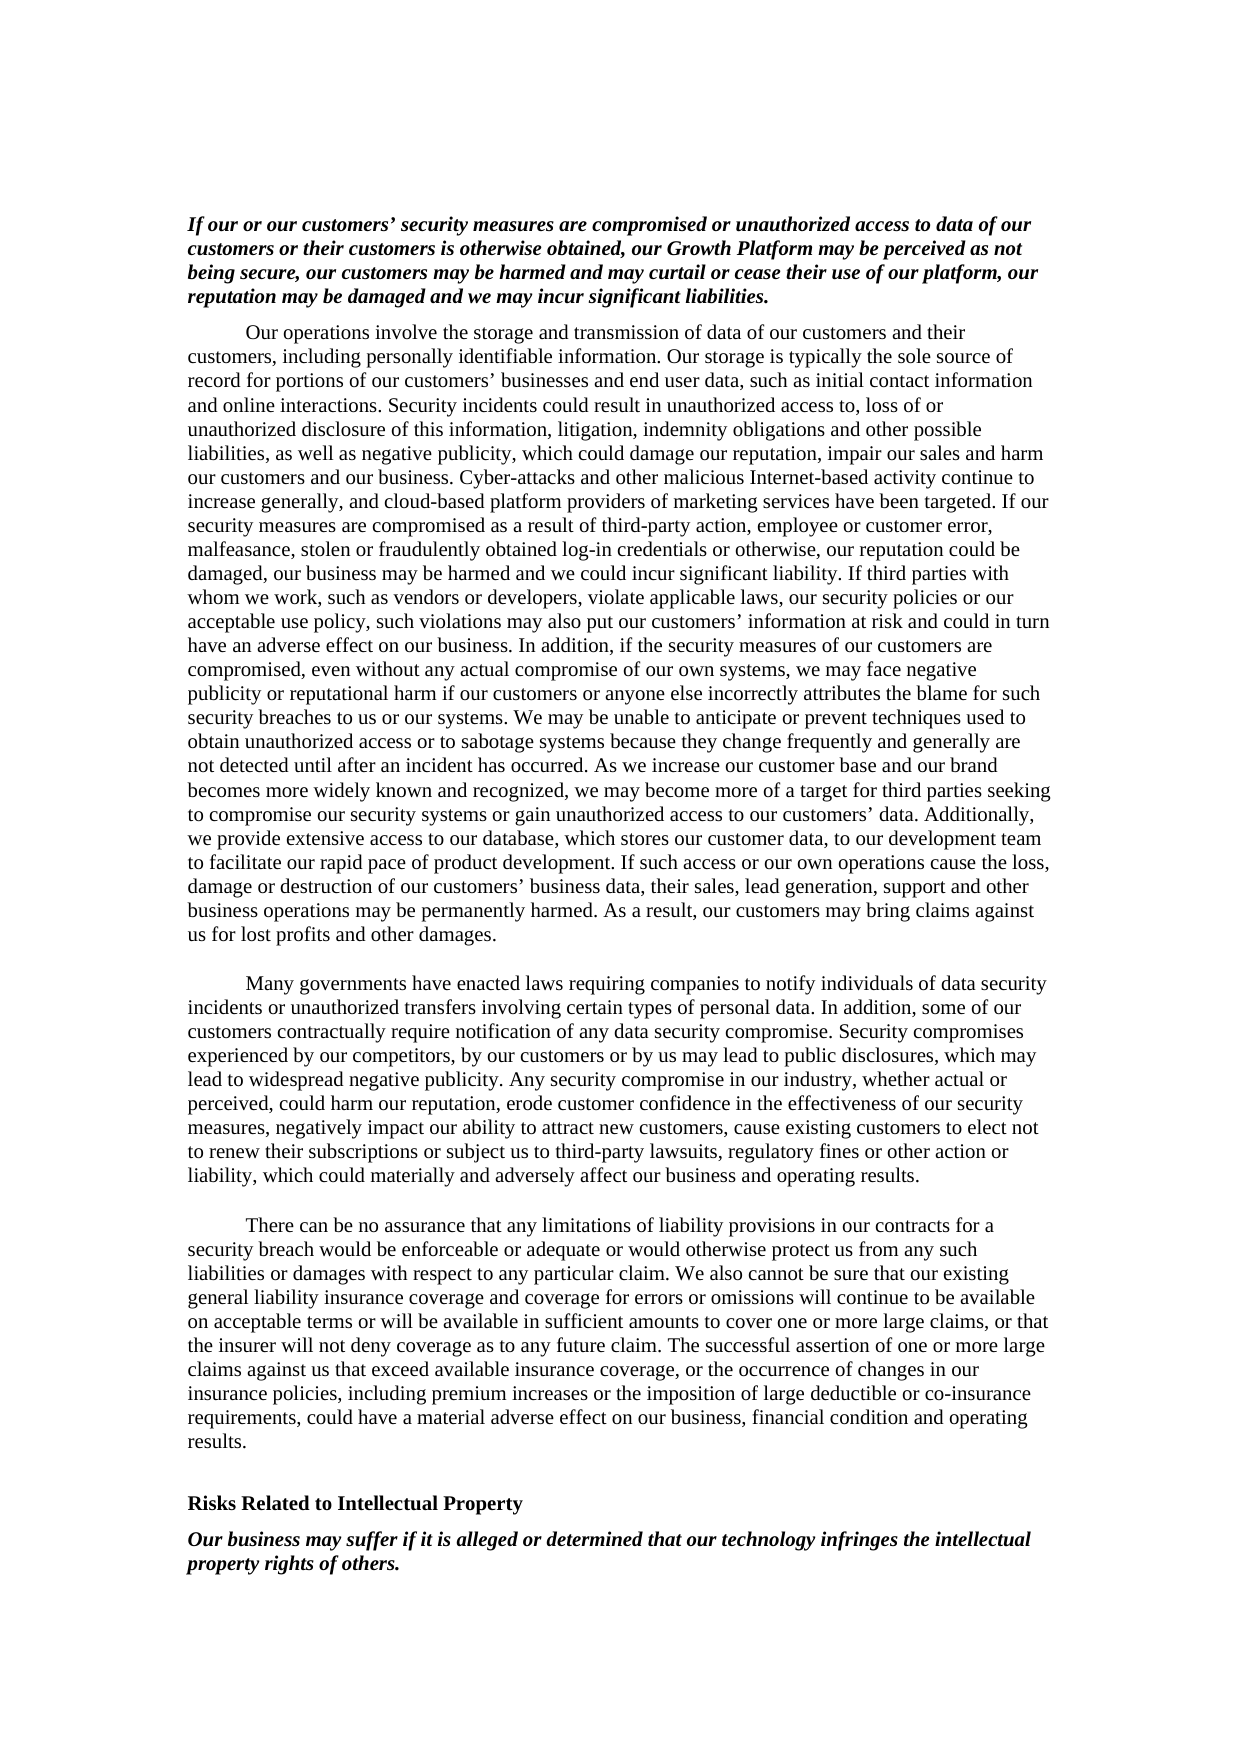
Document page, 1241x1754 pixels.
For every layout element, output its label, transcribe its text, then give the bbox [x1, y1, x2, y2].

text Many governments have enacted laws requiring companies to notify individuals of data security incidents or unauthorized transfers involving certain types of personal data. In addition, some of our customers contractually require notification of any data security compromise. Security compromises experienced by our competitors, by our customers or by us may lead to public disclosures, which may lead to widespread negative publicity. Any security compromise in our industry, whether actual or perceived, could harm our reputation, erode customer confidence in the effectiveness of our security measures, negatively impact our ability to attract new customers, cause existing customers to elect not to renew their subscriptions or subject us to third-party lawsuits, regulatory fines or other action or liability, which could materially and adversely affect our business and operating results. [187, 971, 1053, 1187]
text Our operations involve the storage and transmission of data of our customers and their customers, including personally identifiable information. Our storage is typically the sole source of record for portions of our customers’ businesses and end user data, such as initial contact information and online interactions. Security incidents could result in unauthorized access to, loss of or unauthorized disclosure of this information, litigation, indemnity obligations and other possible liabilities, as well as negative publicity, which could damage our reputation, impair our sales and harm our customers and our business. Cyber-attacks and other malicious Internet-based activity continue to increase generally, and cloud-based platform providers of marketing services have been targeted. If our security measures are compromised as a result of third-party action, employee or customer error, malfeasance, stolen or fraudulently obtained log-in credentials or otherwise, our reputation could be damaged, our business may be harmed and we could incur significant liability. If third parties with whom we work, such as vendors or developers, violate applicable laws, our security policies or our acceptable use policy, such violations may also put our customers’ information at risk and could in turn have an adverse effect on our business. In addition, if the security measures of our customers are compromised, even without any actual compromise of our own systems, we may face negative publicity or reputational harm if our customers or anyone else incorrectly attributes the blame for such security breaches to us or our systems. We may be unable to anticipate or prevent techniques used to obtain unauthorized access or to sabotage systems because they change frequently and generally are not detected until after an incident has occurred. As we increase our customer base and our brand becomes more widely known and recognized, we may become more of a target for third parties seeking to compromise our security systems or gain unauthorized access to our customers’ data. Additionally, we provide extensive access to our database, which stores our customer data, to our development team to facilitate our rapid pace of product development. If such access or our own operations cause the loss, damage or destruction of our customers’ business data, their sales, lead generation, support and other business operations may be permanently harmed. As a result, our customers may bring claims against us for lost profits and other damages. [187, 320, 1053, 946]
text Risks Related to Intellectual Property [187, 1491, 1053, 1515]
text If our or our customers’ security measures are compromised or unauthorized access to data of our customers or their customers is otherwise obtained, our Growth Platform may be perceived as not being secure, our customers may be harmed and may curtail or cease their use of our platform, our reputation may be damaged and we may incur significant liabilities. [187, 212, 1053, 308]
text Our business may suffer if it is alleged or determined that our technology infringes the intellectual property rights of others. [187, 1527, 1053, 1575]
text There can be no assurance that any limitations of liability provisions in our contracts for a security breach would be enforceable or adequate or would otherwise protect us from any such liabilities or damages with respect to any particular claim. We also cannot be sure that our existing general liability insurance coverage and coverage for errors or omissions will continue to be available on acceptable terms or will be available in sufficient amounts to cover one or more large claims, or that the insurer will not deny coverage as to any future claim. The successful assertion of one or more large claims against us that exceed available insurance coverage, or the occurrence of changes in our insurance policies, including premium increases or the imposition of large deductible or co-insurance requirements, could have a material adverse effect on our business, financial condition and operating results. [187, 1212, 1053, 1453]
